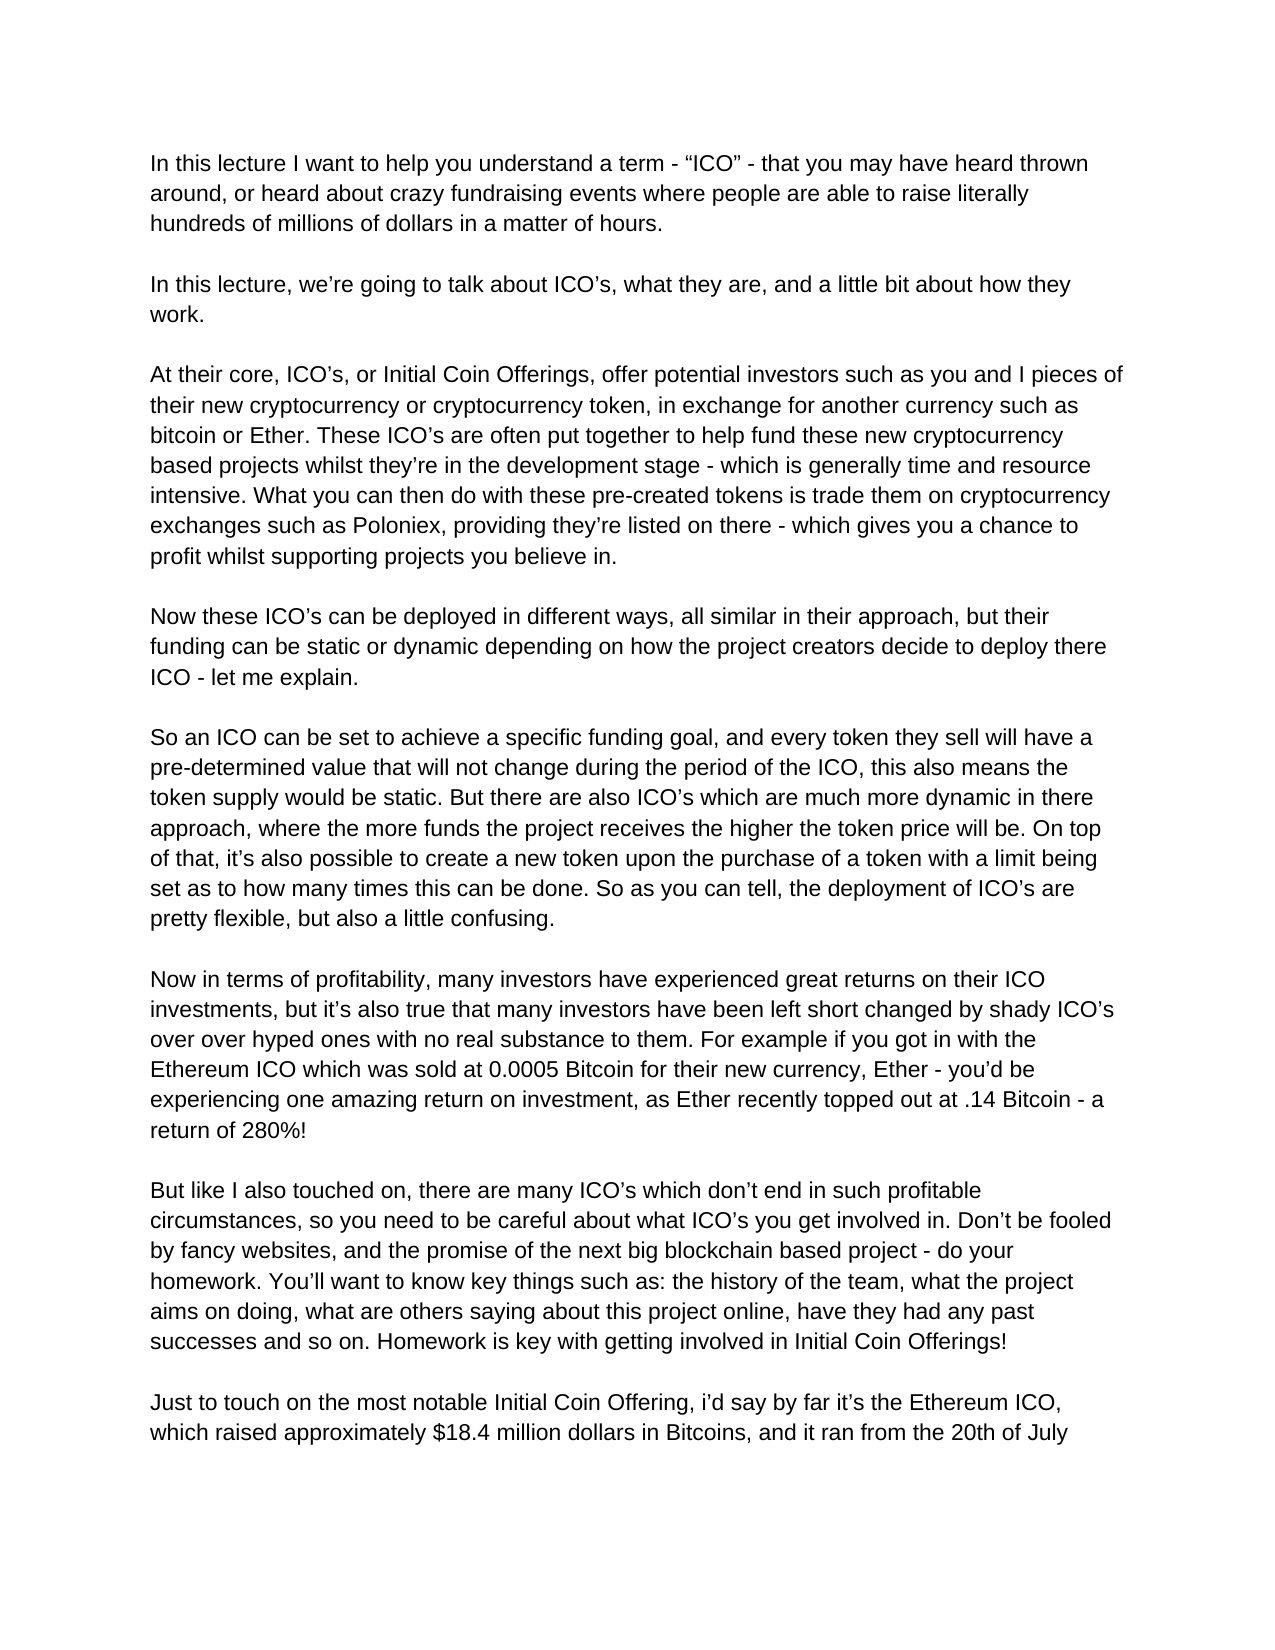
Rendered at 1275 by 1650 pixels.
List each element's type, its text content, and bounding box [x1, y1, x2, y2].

text So an ICO can be set to achieve a specific funding goal, and every token they sell will have a pre-determined value that will not change during the period of the ICO, this also means the token supply would be static. But there are also ICO’s which are much more dynamic in there approach, where the more funds the project receives the higher the token price will be. On top of that, it’s also possible to create a new token upon the purchase of a token with a limit being set as to how many times this can be done. So as you can tell, the deployment of ICO’s are pretty flexible, but also a little confusing. [150, 724, 1125, 932]
text In this lecture, we’re going to talk about ICO’s, what they are, and a little bit about how they work. [150, 271, 1125, 327]
text Now these ICO’s can be deployed in different ways, all similar in their approach, but their funding can be static or dynamic depending on how the project creators decide to deploy there ICO - let me explain. [150, 603, 1125, 690]
text But like I also touched on, there are many ICO’s which don’t end in such profitable circumstances, so you need to be careful about what ICO’s you get involved in. Don’t be fooled by fancy websites, and the promise of the next big blockchain based project - do your homework. You’ll want to know key things such as: the history of the team, what the project aims on doing, what are others saying about this project online, have they had any past successes and so on. Homework is key with getting involved in Initial Coin Offerings! [150, 1177, 1125, 1354]
text In this lecture I want to help you understand a term - “ICO” - that you may have heard thrown around, or heard about crazy fundraising events where people are able to raise literally hundreds of millions of dollars in a matter of hours. [150, 150, 1125, 237]
text Now in terms of profitability, many investors have experienced great returns on their ICO investments, but it’s also true that many investors have been left short changed by shady ICO’s over over hyped ones with no real substance to them. For example if you got in with the Ethereum ICO which was sold at 0.0005 Bitcoin for their new currency, Ether - you’d be experiencing one amazing return on investment, as Ether recently topped out at .14 Bitcoin - a return of 280%! [150, 966, 1125, 1143]
text At their core, ICO’s, or Initial Coin Offerings, offer potential investors such as you and I pieces of their new cryptocurrency or cryptocurrency token, in exchange for another currency such as bitcoin or Ether. These ICO’s are often put together to help fund these new cryptocurrency based projects whilst they’re in the development stage - which is generally time and resource intensive. What you can then do with these pre-created tokens is trade them on cryptocurrency exchanges such as Poloniex, providing they’re listed on there - which gives you a chance to profit whilst supporting projects you believe in. [150, 361, 1125, 569]
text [150, 1388, 1125, 1445]
